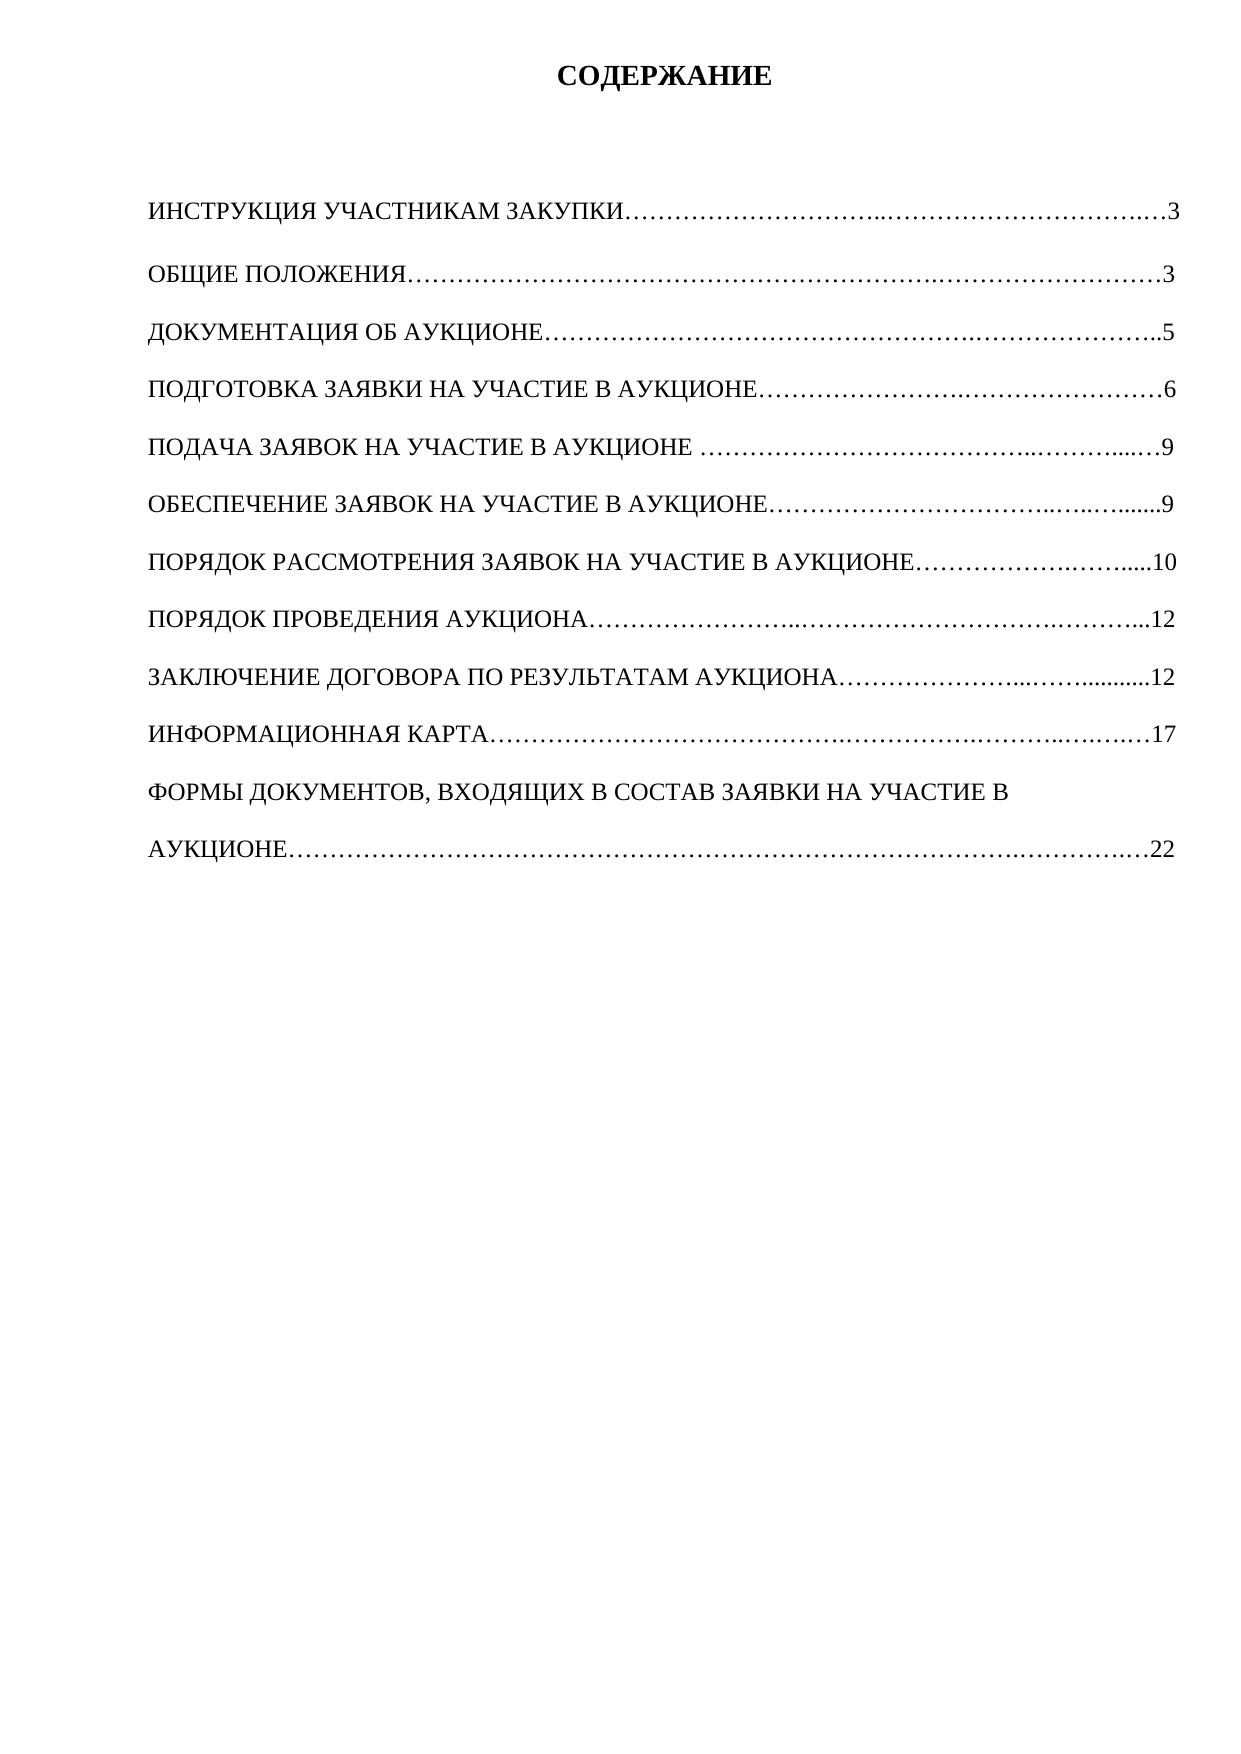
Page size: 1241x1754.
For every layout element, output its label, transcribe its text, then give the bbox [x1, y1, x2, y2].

text ИНФОРМАЦИОННАЯ КАРТА…………………………………….…………….………..….….…17 [148, 719, 1181, 748]
text ПОДАЧА ЗАЯВОК НА УЧАСТИЕ В АУКЦИОНЕ …………………………………..………....…9 [148, 432, 1181, 460]
text ДОКУМЕНТАЦИЯ ОБ АУКЦИОНЕ…………………………………………….…………………..5 [148, 317, 1181, 345]
text ПОРЯДОК РАССМОТРЕНИЯ ЗАЯВОК НА УЧАСТИЕ В АУКЦИОНЕ……………….…….....10 [148, 547, 1181, 575]
text Содержание [148, 59, 1181, 92]
text ФОРМЫ ДОКУМЕНТОВ, ВХОДЯЩИХ В СОСТАВ ЗАЯВКИ НА УЧАСТИЕ В АУКЦИОНЕ…………………………………………………………………………….………….…22 [148, 777, 1181, 863]
text ПОДГОТОВКА ЗАЯВКИ НА УЧАСТИЕ В АУКЦИОНЕ…………………….……………………6 [148, 374, 1181, 403]
text ИНСТРУКЦИЯ УЧАСТНИКАМ ЗАКУПКИ…………………………..………………………….…3 [148, 192, 1181, 226]
text ОБЩИЕ ПОЛОЖЕНИЯ……………………………………………………….………………………3 [148, 259, 1181, 288]
text ОБЕСПЕЧЕНИЕ ЗАЯВОК НА УЧАСТИЕ В АУКЦИОНЕ……………………………..…..….......9 [148, 489, 1181, 518]
text ПОРЯДОК ПРОВЕДЕНИЯ АУКЦИОНА……………………..………………………….………...12 [148, 604, 1181, 633]
text ЗАКЛЮЧЕНИЕ ДОГОВОРА ПО РЕЗУЛЬТАТАМ АУКЦИОНА…………………...……...........12 [148, 662, 1181, 690]
